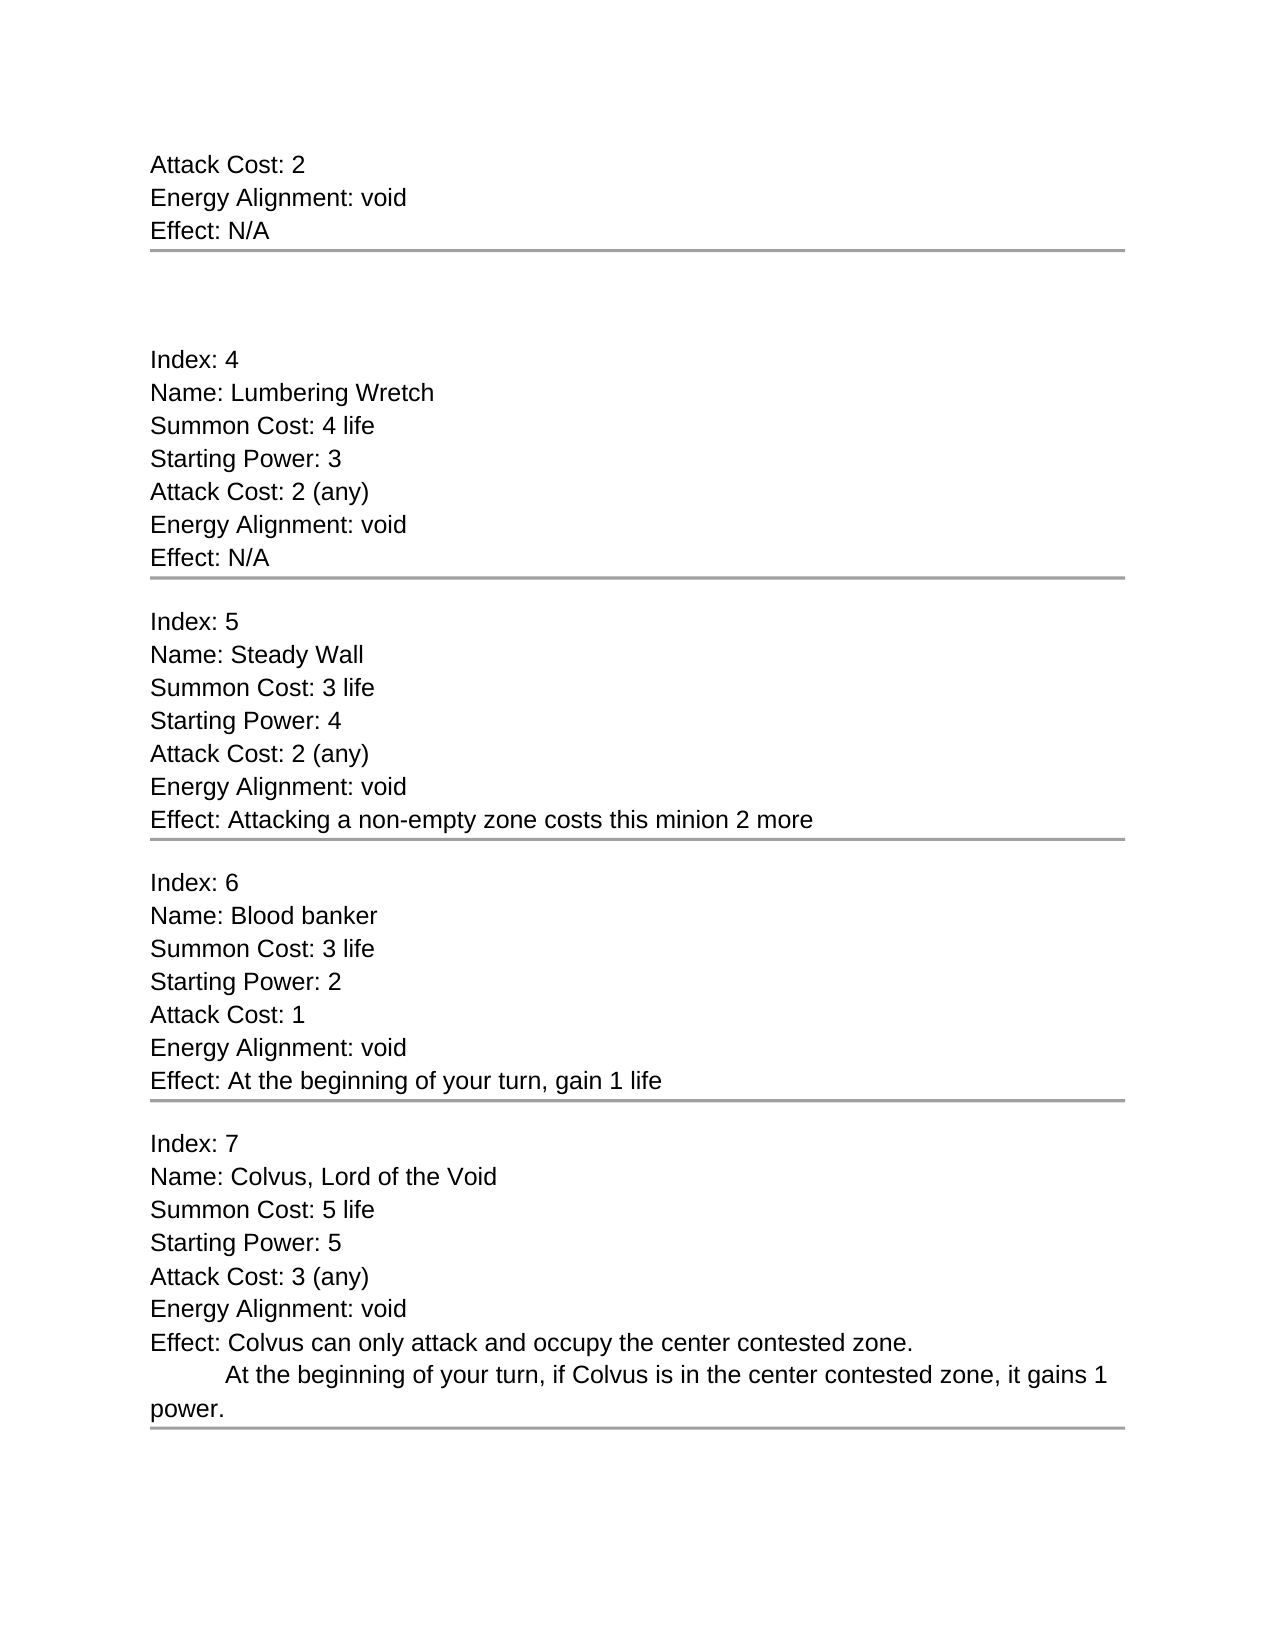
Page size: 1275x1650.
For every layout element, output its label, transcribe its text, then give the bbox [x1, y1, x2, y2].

text Attack Cost: 2 (any) [150, 739, 1125, 767]
text At the beginning of your turn, if Colvus is in the center contested zone, it gains 1 power. [150, 1361, 1125, 1422]
text Energy Alignment: void [150, 1033, 1125, 1062]
text Index: 4 [150, 345, 1125, 374]
text Effect: At the beginning of your turn, gain 1 life [150, 1066, 1125, 1095]
text Index: 7 [150, 1129, 1125, 1158]
text Energy Alignment: void [150, 772, 1125, 801]
text Effect: N/A [150, 543, 1125, 572]
text Starting Power: 3 [150, 444, 1125, 473]
text Summon Cost: 3 life [150, 934, 1125, 963]
text Attack Cost: 2 (any) [150, 477, 1125, 506]
text Effect: Attacking a non-empty zone costs this minion 2 more [150, 805, 1125, 833]
text Energy Alignment: void [150, 510, 1125, 539]
text Name: Lumbering Wretch [150, 378, 1125, 407]
text Starting Power: 2 [150, 967, 1125, 996]
text Summon Cost: 5 life [150, 1195, 1125, 1224]
text Starting Power: 5 [150, 1228, 1125, 1257]
text Summon Cost: 4 life [150, 411, 1125, 440]
text Attack Cost: 3 (any) [150, 1261, 1125, 1290]
text Attack Cost: 2 [150, 150, 1125, 179]
text Index: 5 [150, 607, 1125, 635]
text Index: 6 [150, 868, 1125, 897]
text Energy Alignment: void [150, 183, 1125, 212]
text Energy Alignment: void [150, 1294, 1125, 1323]
text Starting Power: 4 [150, 706, 1125, 734]
text Summon Cost: 3 life [150, 673, 1125, 701]
text Name: Blood banker [150, 901, 1125, 930]
text Attack Cost: 1 [150, 1000, 1125, 1029]
text Effect: N/A [150, 216, 1125, 245]
text Name: Colvus, Lord of the Void [150, 1162, 1125, 1191]
text Effect: Colvus can only attack and occupy the center contested zone. [150, 1327, 1125, 1356]
text Name: Steady Wall [150, 640, 1125, 668]
